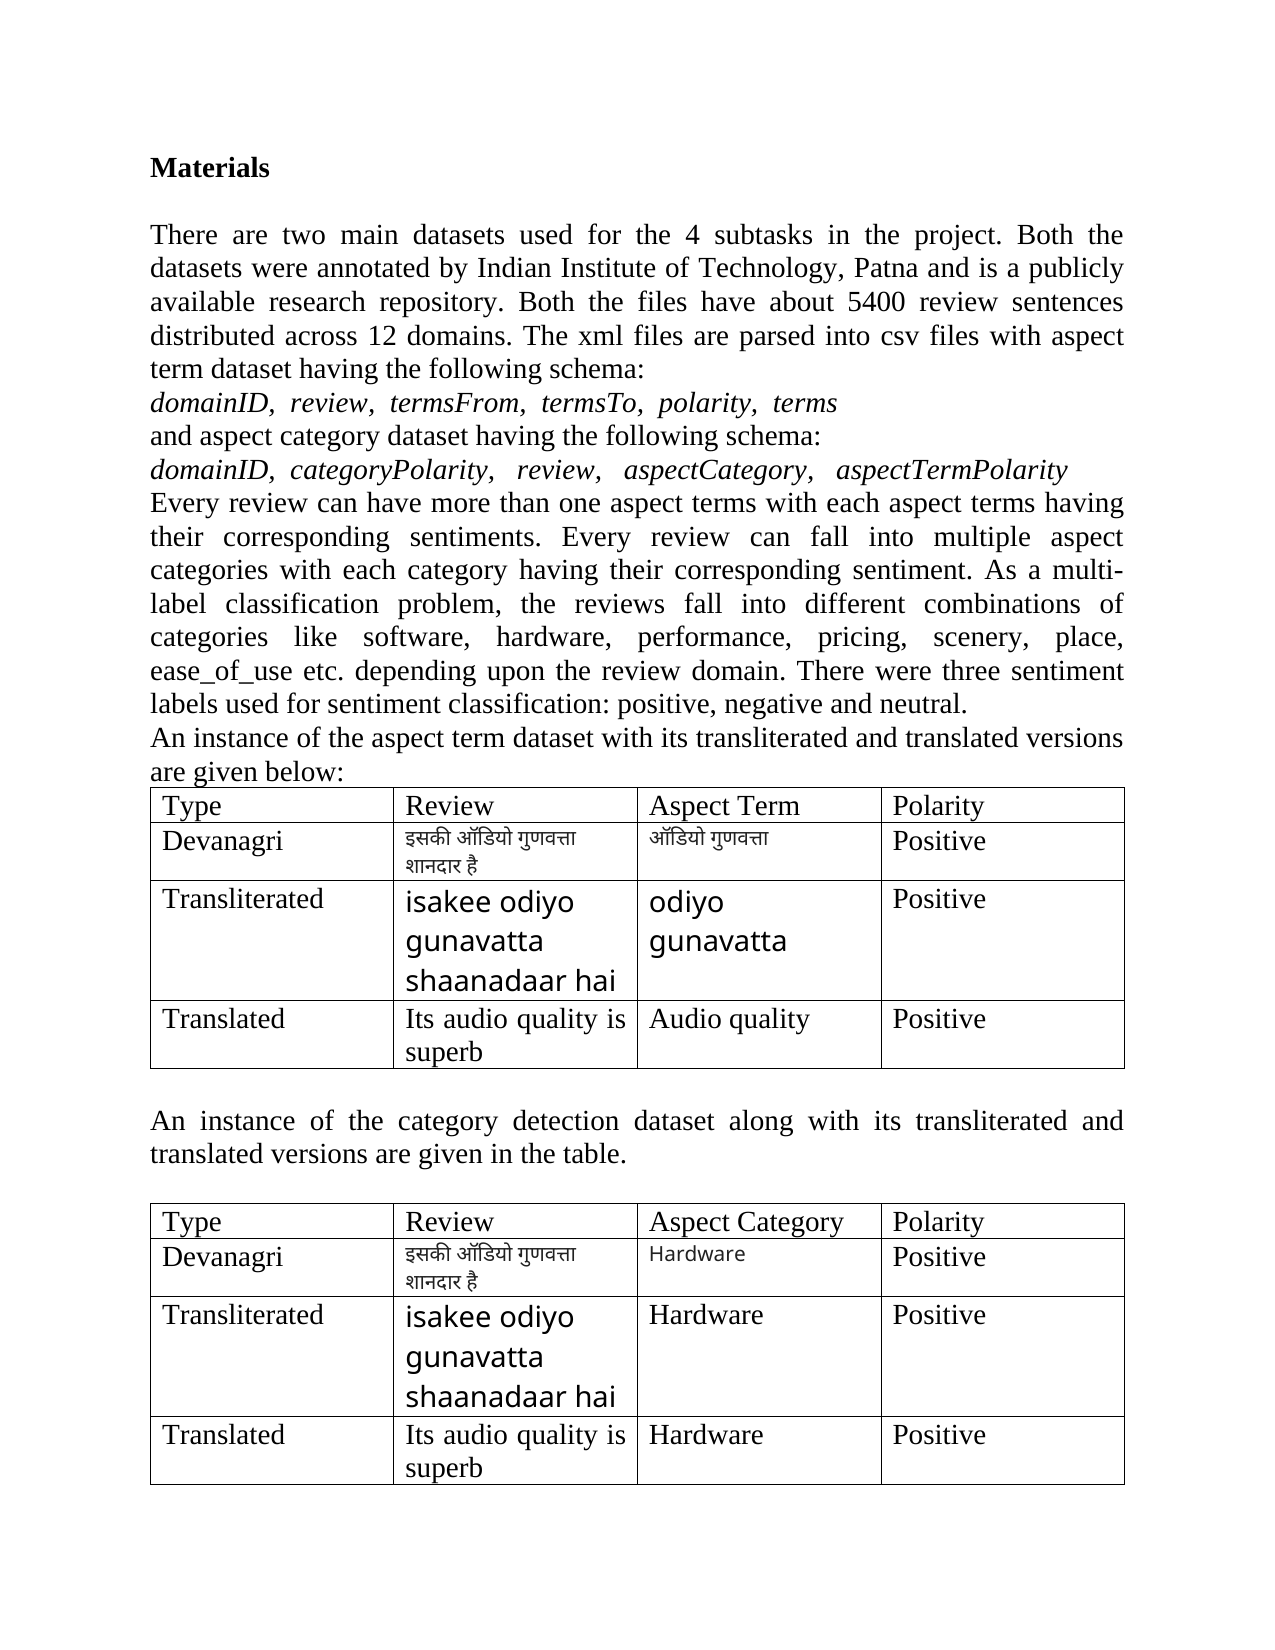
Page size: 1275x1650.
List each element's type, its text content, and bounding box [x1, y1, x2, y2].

text and aspect category dataset having the following schema: [150, 418, 1125, 452]
table_header Polarity [882, 1204, 1124, 1238]
table_cell Translated [151, 1001, 393, 1068]
text Every review can have more than one aspect terms with each aspect terms having their corresponding sentiments. Every review can fall into multiple aspect categories with each category having their corresponding sentiment. As a multi-label classification problem, the reviews fall into different combinations of categories like software, hardware, performance, pricing, scenery, place, ease_of_use etc. depending upon the review domain. There were three sentiment labels used for sentiment classification: positive, negative and neutral. [150, 485, 1125, 720]
table_cell Positive [882, 881, 1124, 1000]
table_header Aspect Category [638, 1204, 881, 1238]
table_cell Positive [882, 1417, 1124, 1484]
table_cell Hardware [638, 1417, 881, 1484]
table_header Review [394, 788, 637, 822]
text There are two main datasets used for the 4 subtasks in the project. Both the datasets were annotated by Indian Institute of Technology, Patna and is a publicly available research repository. Both the files have about 5400 review sentences distributed across 12 domains. The xml files are parsed into csv files with aspect term dataset having the following schema: [150, 217, 1125, 385]
table_cell Audio quality [638, 1001, 881, 1068]
table_header Type [151, 1204, 393, 1238]
table_cell Positive [882, 1001, 1124, 1068]
table_cell Devanagri [151, 823, 393, 880]
text An instance of the aspect term dataset with its transliterated and translated versions are given below: [150, 720, 1125, 787]
table_cell Transliterated [151, 881, 393, 1000]
table_cell Hardware [638, 1297, 881, 1416]
table_cell Devanagri [151, 1239, 393, 1296]
table_cell Its audio quality is superb [394, 1417, 637, 1484]
text An instance of the category detection dataset along with its transliterated and translated versions are given in the table. [150, 1103, 1125, 1170]
table_cell Transliterated [151, 1297, 393, 1416]
table_cell Translated [151, 1417, 393, 1484]
text Materials [150, 150, 1125, 183]
table_header Aspect Term [638, 788, 881, 822]
table_cell Hardware [638, 1239, 881, 1296]
text domainID, categoryPolarity, review, aspectCategory, aspectTermPolarity [150, 452, 1125, 485]
table_cell Its audio quality is superb [394, 1001, 637, 1068]
table_header Polarity [882, 788, 1124, 822]
table_cell ऑडियो गुणवत्ता [638, 823, 881, 880]
table_cell Positive [882, 1239, 1124, 1296]
text domainID, review, termsFrom, termsTo, polarity, terms [150, 385, 1125, 418]
table_cell Positive [882, 1297, 1124, 1416]
table_header Type [151, 788, 393, 822]
table_cell Positive [882, 823, 1124, 880]
table_header Review [394, 1204, 637, 1238]
table_cell odiyo gunavatta [638, 881, 881, 1000]
